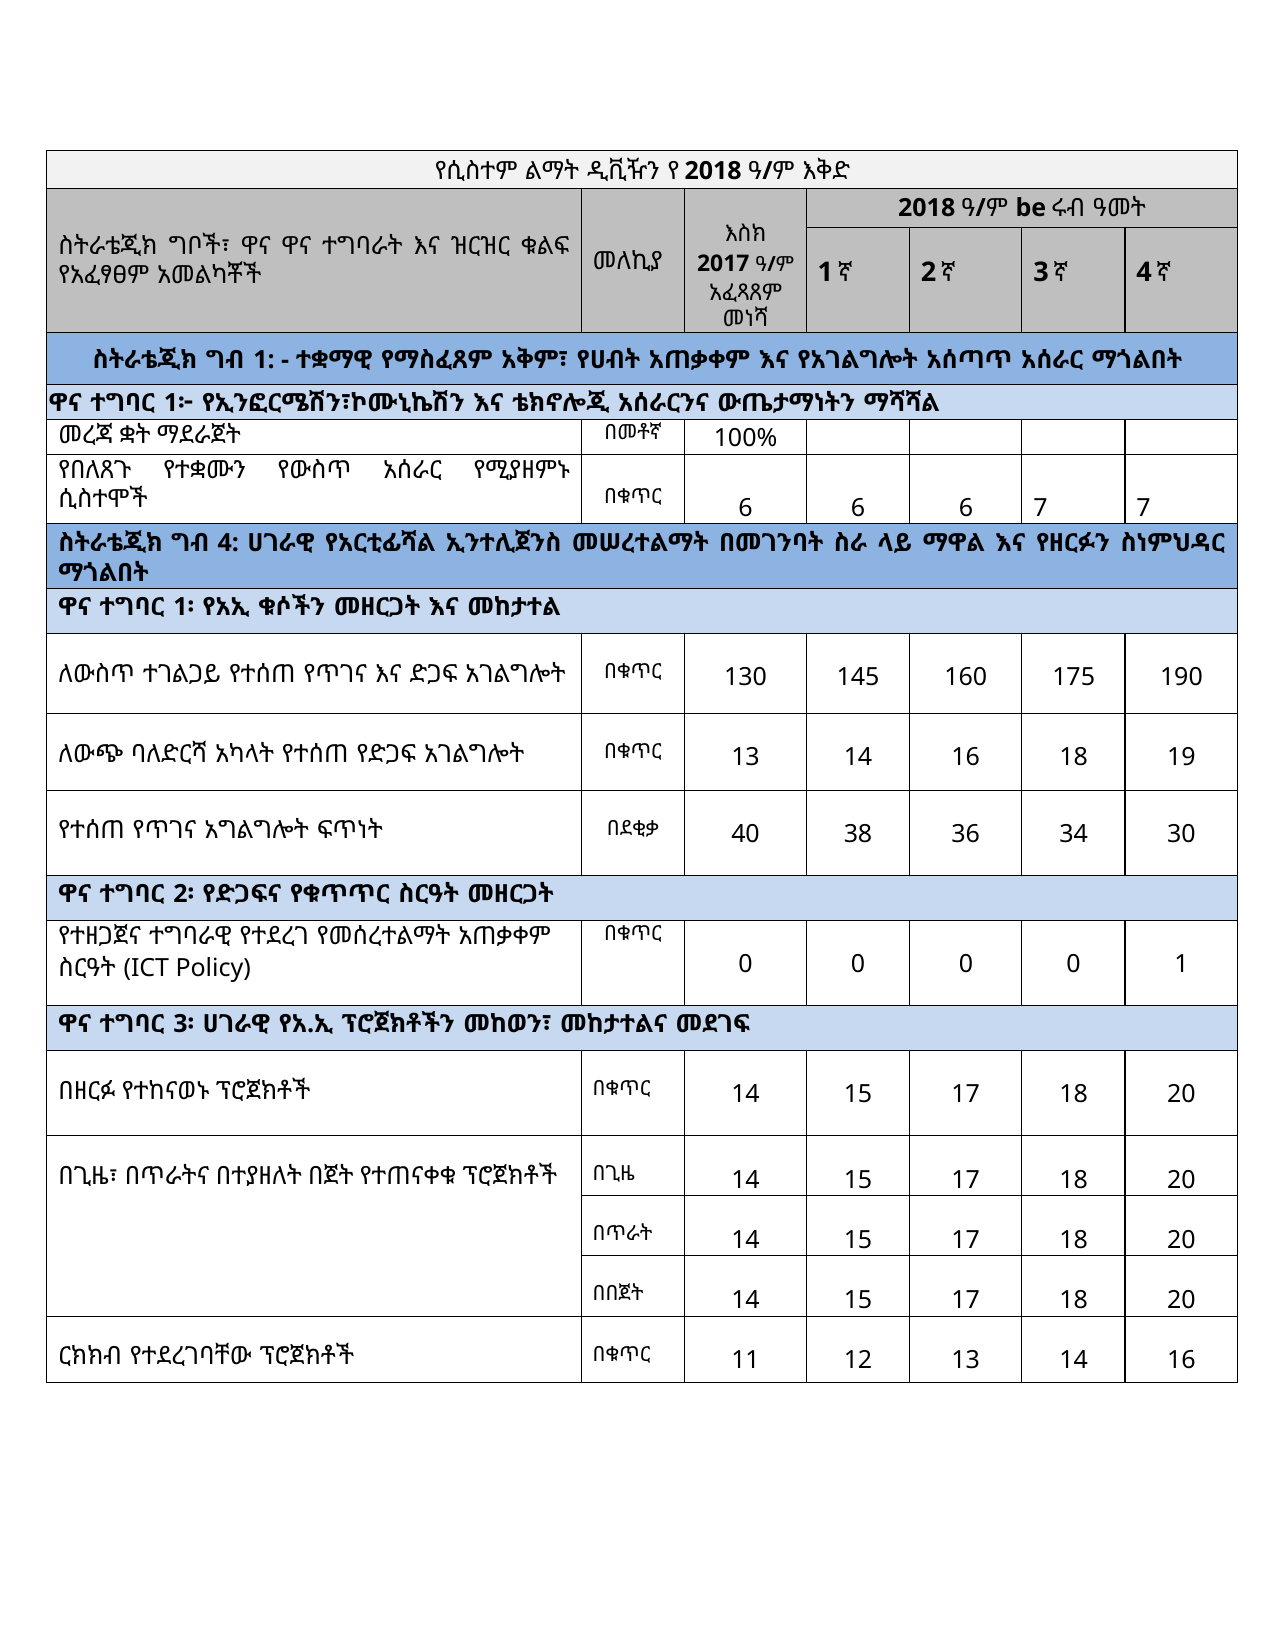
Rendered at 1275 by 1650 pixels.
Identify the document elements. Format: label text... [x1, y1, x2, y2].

table_cell በቁጥር [582, 1317, 684, 1382]
table_cell በቁጥር [582, 714, 684, 790]
table_cell እስክ 2017 ዓ/ም አፈጻጸም መነሻ [685, 189, 806, 332]
table_cell 14 [685, 1256, 806, 1316]
table_cell በቁጥር [582, 455, 684, 523]
table_cell 3ኛ [1022, 228, 1124, 332]
table_cell በቁጥር [582, 921, 684, 1005]
table_cell 19 [1126, 714, 1237, 790]
table_cell 7 [1126, 455, 1237, 523]
table_cell 18 [1022, 1051, 1124, 1135]
table_cell 0 [807, 921, 909, 1005]
table_cell 2ኛ [910, 228, 1021, 332]
table_cell 2018 ዓ/ም beሩብ ዓመት [807, 189, 1237, 227]
table_cell [807, 420, 909, 454]
table_cell መረጃ ቋት ማደራጀት [47, 420, 581, 454]
table_cell 6 [807, 455, 909, 523]
table_cell 17 [910, 1256, 1021, 1316]
table_cell ስትራቴጂክ ግብ 1: - ተቋማዊ የማስፈጸም አቅም፣ የሀብት አጠቃቀም እና የአገልግሎት አሰጣጥ አሰራር ማጎልበት [47, 333, 1237, 384]
table_cell 34 [1022, 791, 1124, 875]
table_cell በመቶኛ [582, 420, 684, 454]
table_cell [910, 420, 1021, 454]
table_cell 0 [910, 921, 1021, 1005]
table_cell 20 [1126, 1256, 1237, 1316]
table_cell 17 [910, 1136, 1021, 1195]
table_cell [1126, 420, 1237, 454]
table_cell በጥራት [582, 1196, 684, 1255]
table_cell 7 [1022, 455, 1124, 523]
table_cell 30 [1126, 791, 1237, 875]
table_cell 15 [807, 1196, 909, 1255]
table_cell ዋና ተግባር 2፡ የድጋፍና የቁጥጥር ስርዓት መዘርጋት [47, 876, 1237, 920]
table_cell በዘርፉ የተከናወኑ ፕሮጀክቶች [47, 1051, 581, 1135]
table_cell 15 [807, 1136, 909, 1195]
table_cell የተዘጋጀና ተግባራዊ የተደረገ የመሰረተልማት አጠቃቀም ስርዓት (ICT Policy) [47, 921, 581, 1005]
table_cell 175 [1022, 634, 1124, 713]
table_cell መለኪያ [582, 189, 684, 332]
table_cell ስትራቴጂክ ግቦች፣ ዋና ዋና ተግባራት እና ዝርዝር ቁልፍ የአፈፃፀም አመልካቾች [47, 189, 581, 332]
table_cell 13 [685, 714, 806, 790]
table_cell የበለጸጉ የተቋሙን የውስጥ አሰራር የሚያዘምኑ ሲስተሞች [47, 455, 581, 523]
table_cell በጊዜ [582, 1136, 684, 1195]
table_cell ለውጭ ባለድርሻ አካላት የተሰጠ የድጋፍ አገልግሎት [47, 714, 581, 790]
table_cell 0 [1022, 921, 1124, 1005]
table_cell 4ኛ [1126, 228, 1237, 332]
table_cell 14 [685, 1136, 806, 1195]
table_cell 160 [910, 634, 1021, 713]
table_cell 12 [807, 1317, 909, 1382]
table_header የሲስተም ልማት ዲቪዥን የ2018 ዓ/ም እቅድ [47, 151, 1237, 188]
table_cell 20 [1126, 1051, 1237, 1135]
table_cell በበጀት [582, 1256, 684, 1316]
table_cell 1 [1126, 921, 1237, 1005]
table_cell በደቂቃ [582, 791, 684, 875]
table_cell 16 [910, 714, 1021, 790]
table_cell 145 [807, 634, 909, 713]
table_cell 18 [1022, 714, 1124, 790]
table_cell 0 [685, 921, 806, 1005]
table_cell 13 [910, 1317, 1021, 1382]
table_cell 38 [807, 791, 909, 875]
table_cell 11 [685, 1317, 806, 1382]
table_cell 40 [685, 791, 806, 875]
table_cell 1ኛ [807, 228, 909, 332]
table_cell 14 [685, 1196, 806, 1255]
table_cell 18 [1022, 1196, 1124, 1255]
table_cell 36 [910, 791, 1021, 875]
table_cell ስትራቴጂክ ግብ 4: ሀገራዊ የአርቲፊሻል ኢንተሊጀንስ መሠረተልማት በመገንባት ስራ ላይ ማዋል እና የዘርፉን ስነምህዳር ማጎልበት [47, 524, 1237, 588]
table_cell ዋና ተግባር 3፡ ሀገራዊ የአ.ኢ ፕሮጀክቶችን መከወን፣ መከታተልና መደገፍ [47, 1006, 1237, 1050]
table_cell 15 [807, 1256, 909, 1316]
table_cell 17 [910, 1051, 1021, 1135]
table_cell 14 [807, 714, 909, 790]
table_cell 17 [910, 1196, 1021, 1255]
table_cell 100% [685, 420, 806, 454]
table_cell 6 [685, 455, 806, 523]
table_cell 18 [1022, 1136, 1124, 1195]
table_cell 14 [1022, 1317, 1124, 1382]
table_cell 20 [1126, 1196, 1237, 1255]
table_cell 14 [685, 1051, 806, 1135]
table_cell 20 [1126, 1136, 1237, 1195]
table_cell በቁጥር [582, 634, 684, 713]
table_cell [1022, 420, 1124, 454]
table_cell ለውስጥ ተገልጋይ የተሰጠ የጥገና እና ድጋፍ አገልግሎት [47, 634, 581, 713]
table_cell 6 [910, 455, 1021, 523]
table_cell በቁጥር [582, 1051, 684, 1135]
table_cell ዋና ተግባር 1፡ የአኢ ቁሶችን መዘርጋት እና መከታተል [47, 589, 1237, 633]
table_cell የተሰጠ የጥገና አግልግሎት ፍጥነት [47, 791, 581, 875]
table_cell 190 [1126, 634, 1237, 713]
table_cell 15 [807, 1051, 909, 1135]
table_cell 16 [1126, 1317, 1237, 1382]
table_cell ዋና ተግባር 1፦ የኢንፎርሜሽን፣ኮሙኒኬሽን እና ቴክኖሎጂ አሰራርንና ውጤታማነትን ማሻሻል [47, 385, 1237, 419]
table_cell 130 [685, 634, 806, 713]
table_cell በጊዜ፣ በጥራትና በተያዘለት በጀት የተጠናቀቁ ፕሮጀክቶች [47, 1136, 581, 1316]
table_cell ርክክብ የተደረገባቸው ፕሮጀክቶች [47, 1317, 581, 1382]
table_cell 18 [1022, 1256, 1124, 1316]
